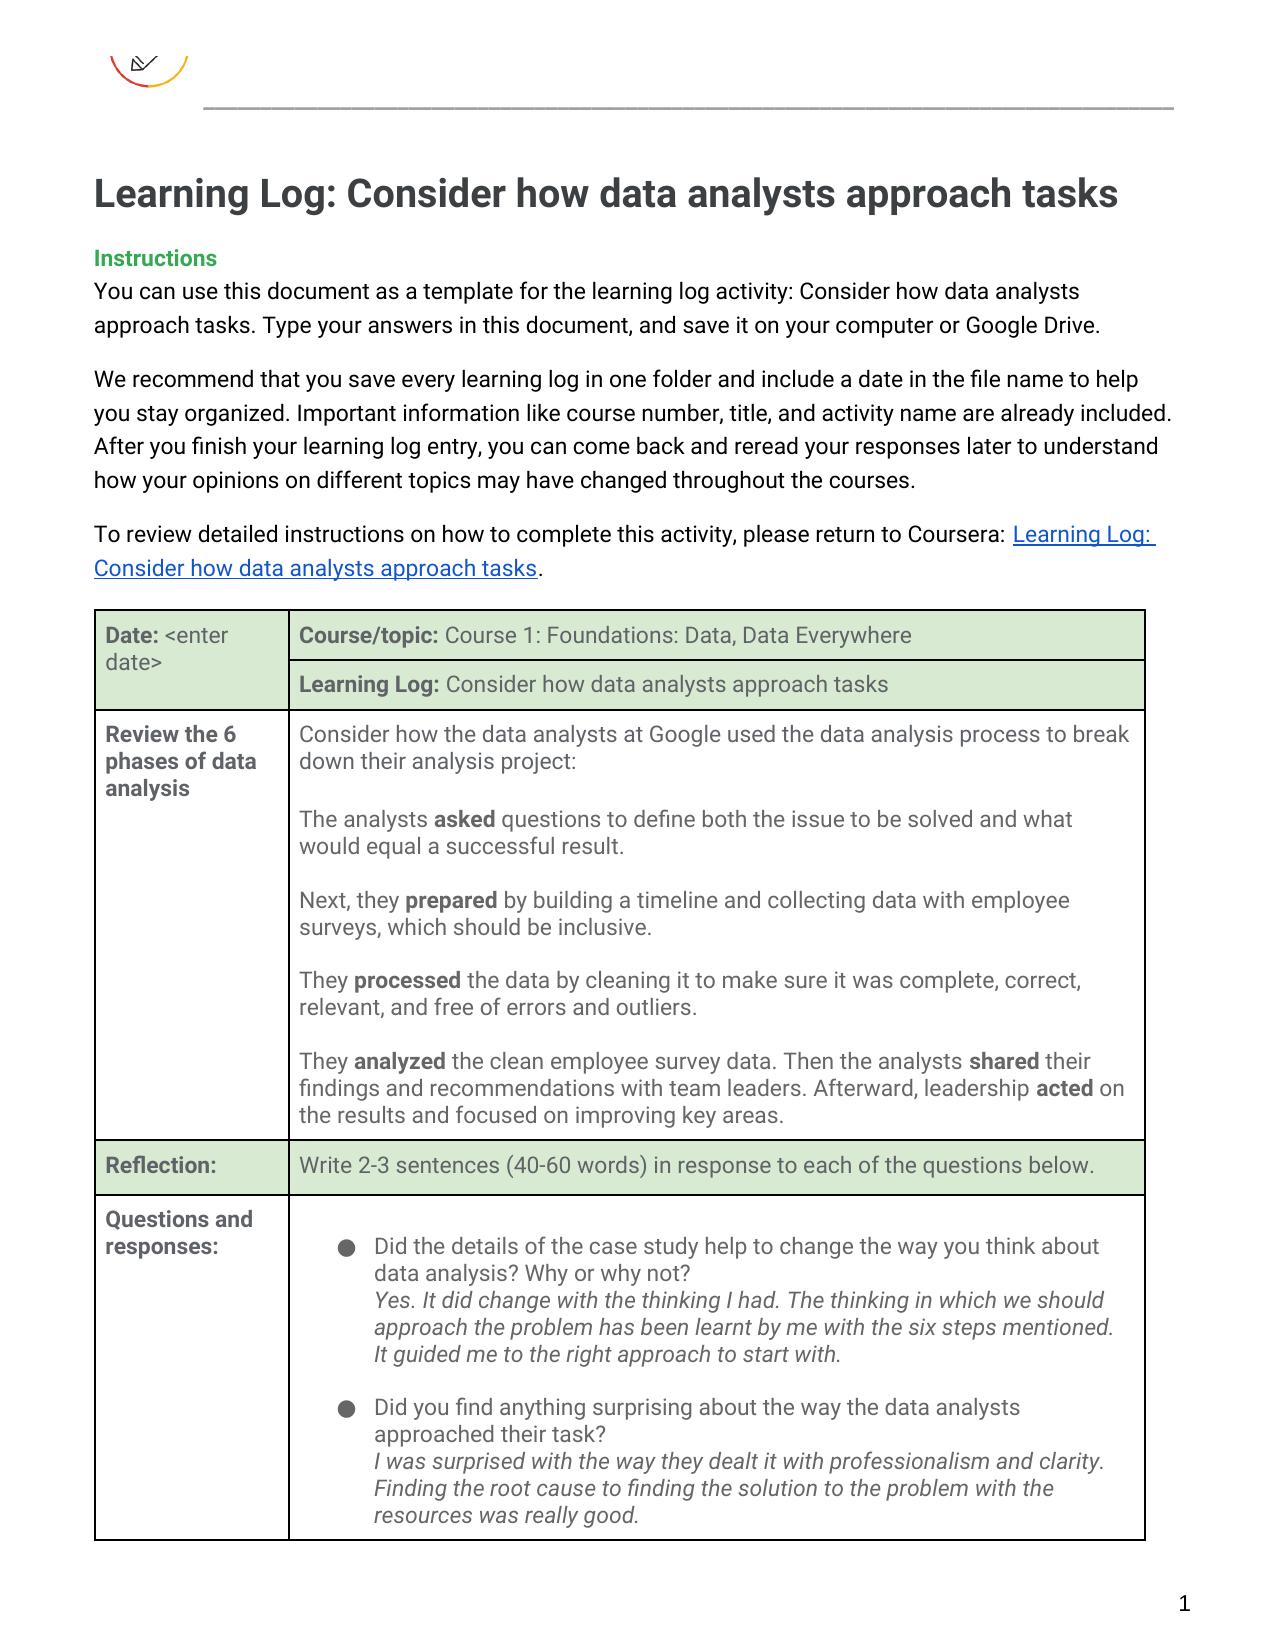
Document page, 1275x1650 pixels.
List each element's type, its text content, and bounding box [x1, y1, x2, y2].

text We recommend that you save every learning log in one folder and include a date in the file name to help you stay organized. Important information like course number, title, and activity name are already included. After you finish your learning log entry, you can come back and reread your responses later to understand how your opinions on different topics may have changed throughout the courses. [94, 366, 1181, 494]
table_header Date: <enter date> [96, 611, 288, 709]
table_cell Reflection: [96, 1141, 288, 1194]
text To review detailed instructions on how to complete this activity, please return to Coursera: Learning Log: Consider how data analysts approach tasks. [94, 521, 1181, 582]
table_cell Review the 6 phases of data analysis [96, 711, 288, 1139]
picture [93, 56, 204, 106]
text Instructions You can use this document as a template for the learning log activity: Consider how data analysts approach tasks. Type your answers in this document, and save it on your computer or Google Drive. [94, 245, 1181, 339]
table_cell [96, 1196, 288, 1539]
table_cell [290, 1196, 1144, 1539]
text Learning Log: Consider how data analysts approach tasks [94, 171, 1181, 217]
table_cell Learning Log: Consider how data analysts approach tasks [290, 661, 1144, 709]
table_header Course/topic: Course 1: Foundations: Data, Data Everywhere [290, 611, 1144, 659]
table_cell Consider how the data analysts at Google used the data analysis process to break down their analysis project: The analysts asked questions to define both the issue to be solved and what would equal a successful result. Next, they prepared by building a timeline and collecting data with employee surveys, which should be inclusive. They processed the data by cleaning it to make sure it was complete, correct, relevant, and free of errors and outliers. They analyzed the clean employee survey data. Then the analysts shared their findings and recommendations with team leaders. Afterward, leadership acted on the results and focused on improving key areas. [290, 711, 1144, 1139]
table_cell Write 2-3 sentences (40-60 words) in response to each of the questions below. [290, 1141, 1144, 1194]
